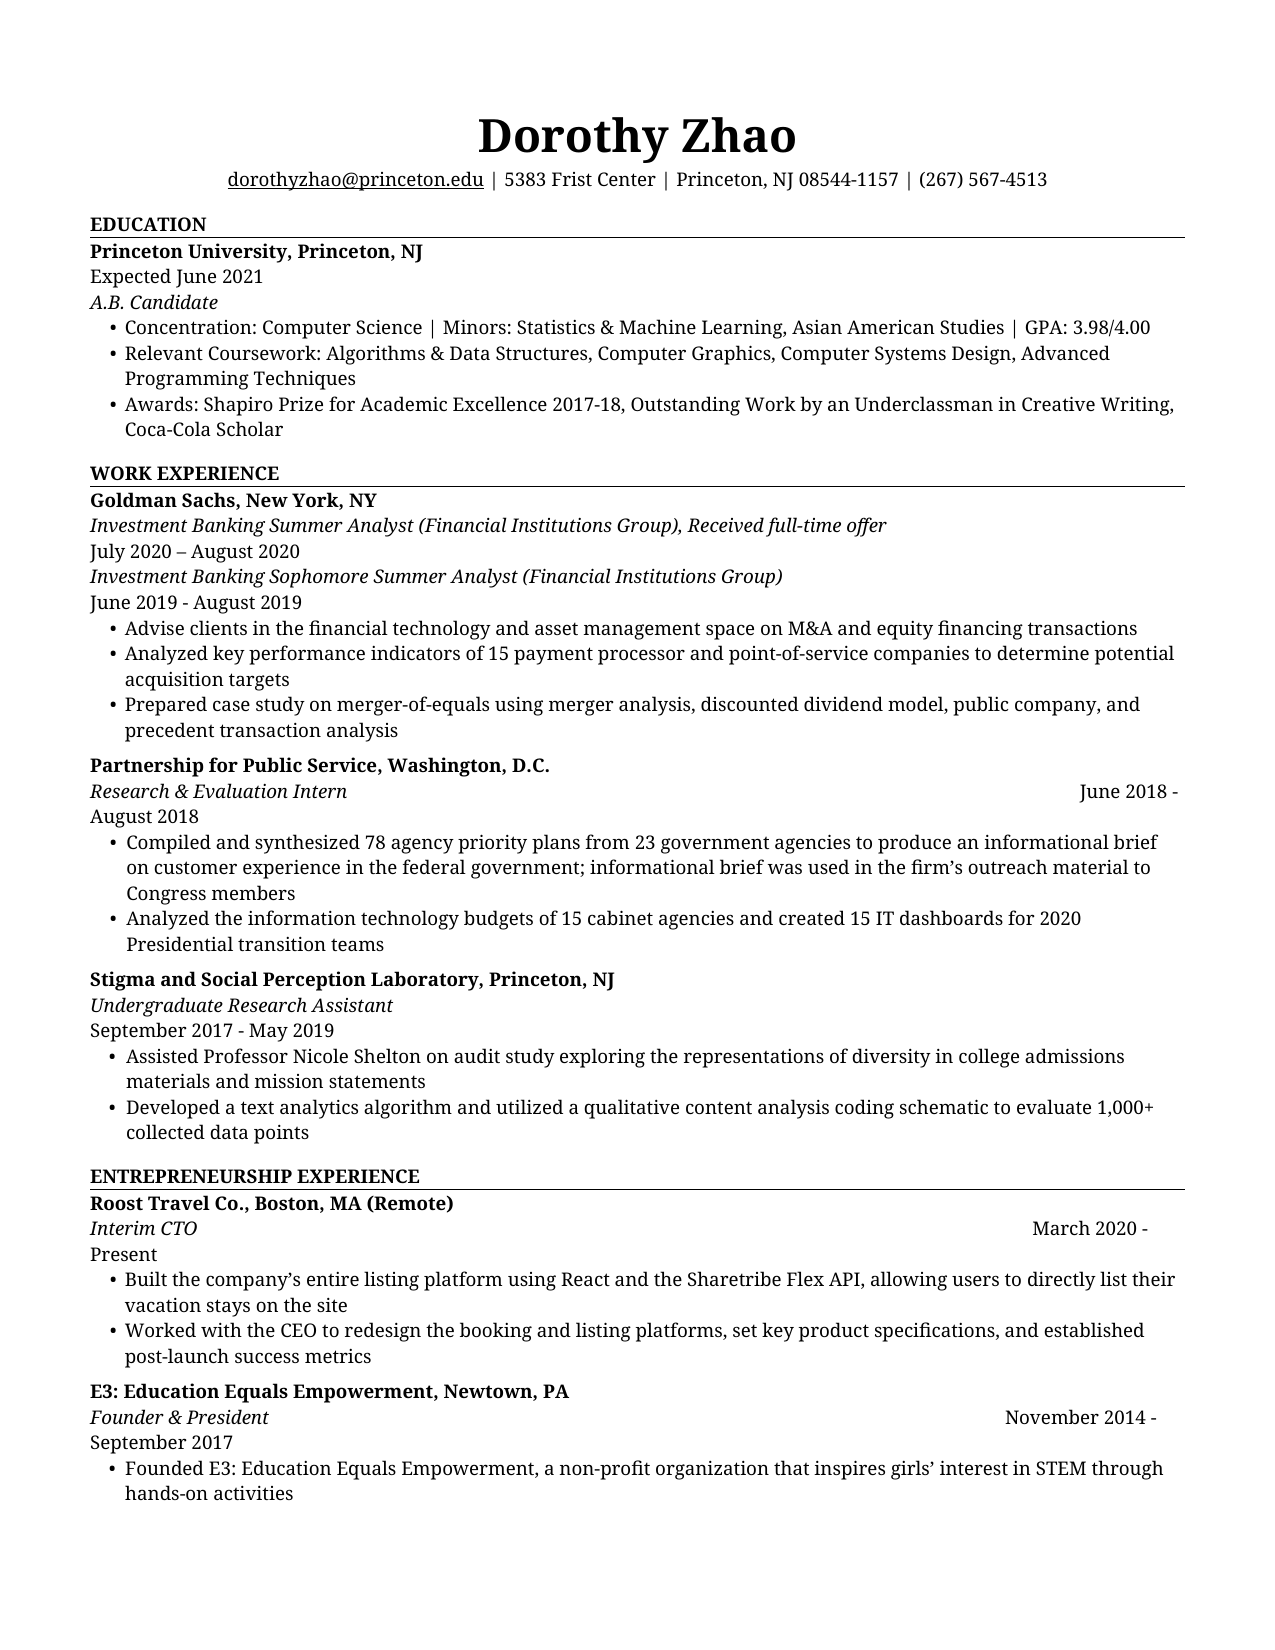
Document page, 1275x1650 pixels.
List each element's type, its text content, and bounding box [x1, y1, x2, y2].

text dorothyzhao@princeton.edu | 5383 Frist Center | Princeton, NJ 08544-1157 | (267) 567-4513 [90, 166, 1185, 192]
text Undergraduate Research Assistant September 2017 - May 2019 [90, 992, 1185, 1043]
text Investment Banking Summer Analyst (Financial Institutions Group), Received full-time offer July 2020 – August 2020 Investment Banking Sophomore Summer Analyst (Financial Institutions Group) June 2019 - August 2019 [90, 513, 1185, 615]
list Worked with the CEO to redesign the booking and listing platforms, set key product specifications, and established post-launch success metrics [109, 1318, 1185, 1369]
text Interim CTO March 2020 - Present [90, 1216, 1185, 1267]
list Analyzed key performance indicators of 15 payment processor and point-of-service companies to determine potential acquisition targets [109, 640, 1185, 691]
text Goldman Sachs, New York, NY [90, 487, 1185, 513]
list Relevant Coursework: Algorithms & Data Structures, Computer Graphics, Computer Systems Design, Advanced Programming Techniques [109, 340, 1185, 391]
list Compiled and synthesized 78 agency priority plans from 23 government agencies to produce an informational brief on customer experience in the federal government; informational brief was used in the firm’s outreach material to Congress members [109, 829, 1185, 906]
text Princeton University, Princeton, NJ Expected June 2021 [90, 238, 1185, 289]
list Assisted Professor Nicole Shelton on audit study exploring the representations of diversity in college admissions materials and mission statements [109, 1043, 1185, 1094]
list Awards: Shapiro Prize for Academic Excellence 2017-18, Outstanding Work by an Underclassman in Creative Writing, Coca-Cola Scholar [109, 391, 1185, 442]
text Roost Travel Co., Boston, MA (Remote) [90, 1190, 1185, 1216]
text Stigma and Social Perception Laboratory, Princeton, NJ [90, 966, 1185, 992]
text EDUCATION [90, 212, 1185, 237]
list Built the company’s entire listing platform using React and the Sharetribe Flex API, allowing users to directly list their vacation stays on the site [109, 1267, 1185, 1318]
text Dorothy Zhao [90, 104, 1185, 166]
text A.B. Candidate [90, 289, 1185, 315]
list Analyzed the information technology budgets of 15 cabinet agencies and created 15 IT dashboards for 2020 Presidential transition teams [109, 906, 1185, 957]
list Founded E3: Education Equals Empowerment, a non-profit organization that inspires girls’ interest in STEM through hands-on activities [109, 1455, 1185, 1506]
list Prepared case study on merger-of-equals using merger analysis, discounted dividend model, public company, and precedent transaction analysis [109, 691, 1185, 742]
list Advise clients in the financial technology and asset management space on M&A and equity financing transactions [109, 615, 1185, 640]
text WORK EXPERIENCE [90, 461, 1185, 486]
text E3: Education Equals Empowerment, Newtown, PA Founder & President November 2014 - September 2017 [90, 1379, 1185, 1455]
list Developed a text analytics algorithm and utilized a qualitative content analysis coding schematic to evaluate 1,000+ collected data points [109, 1094, 1185, 1145]
text ENTREPRENEURSHIP EXPERIENCE [90, 1163, 1185, 1189]
list Concentration: Computer Science | Minors: Statistics & Machine Learning, Asian American Studies | GPA: 3.98/4.00 [109, 315, 1185, 340]
text Research & Evaluation Intern June 2018 - August 2018 [90, 778, 1185, 829]
text Partnership for Public Service, Washington, D.C. [90, 752, 1185, 778]
